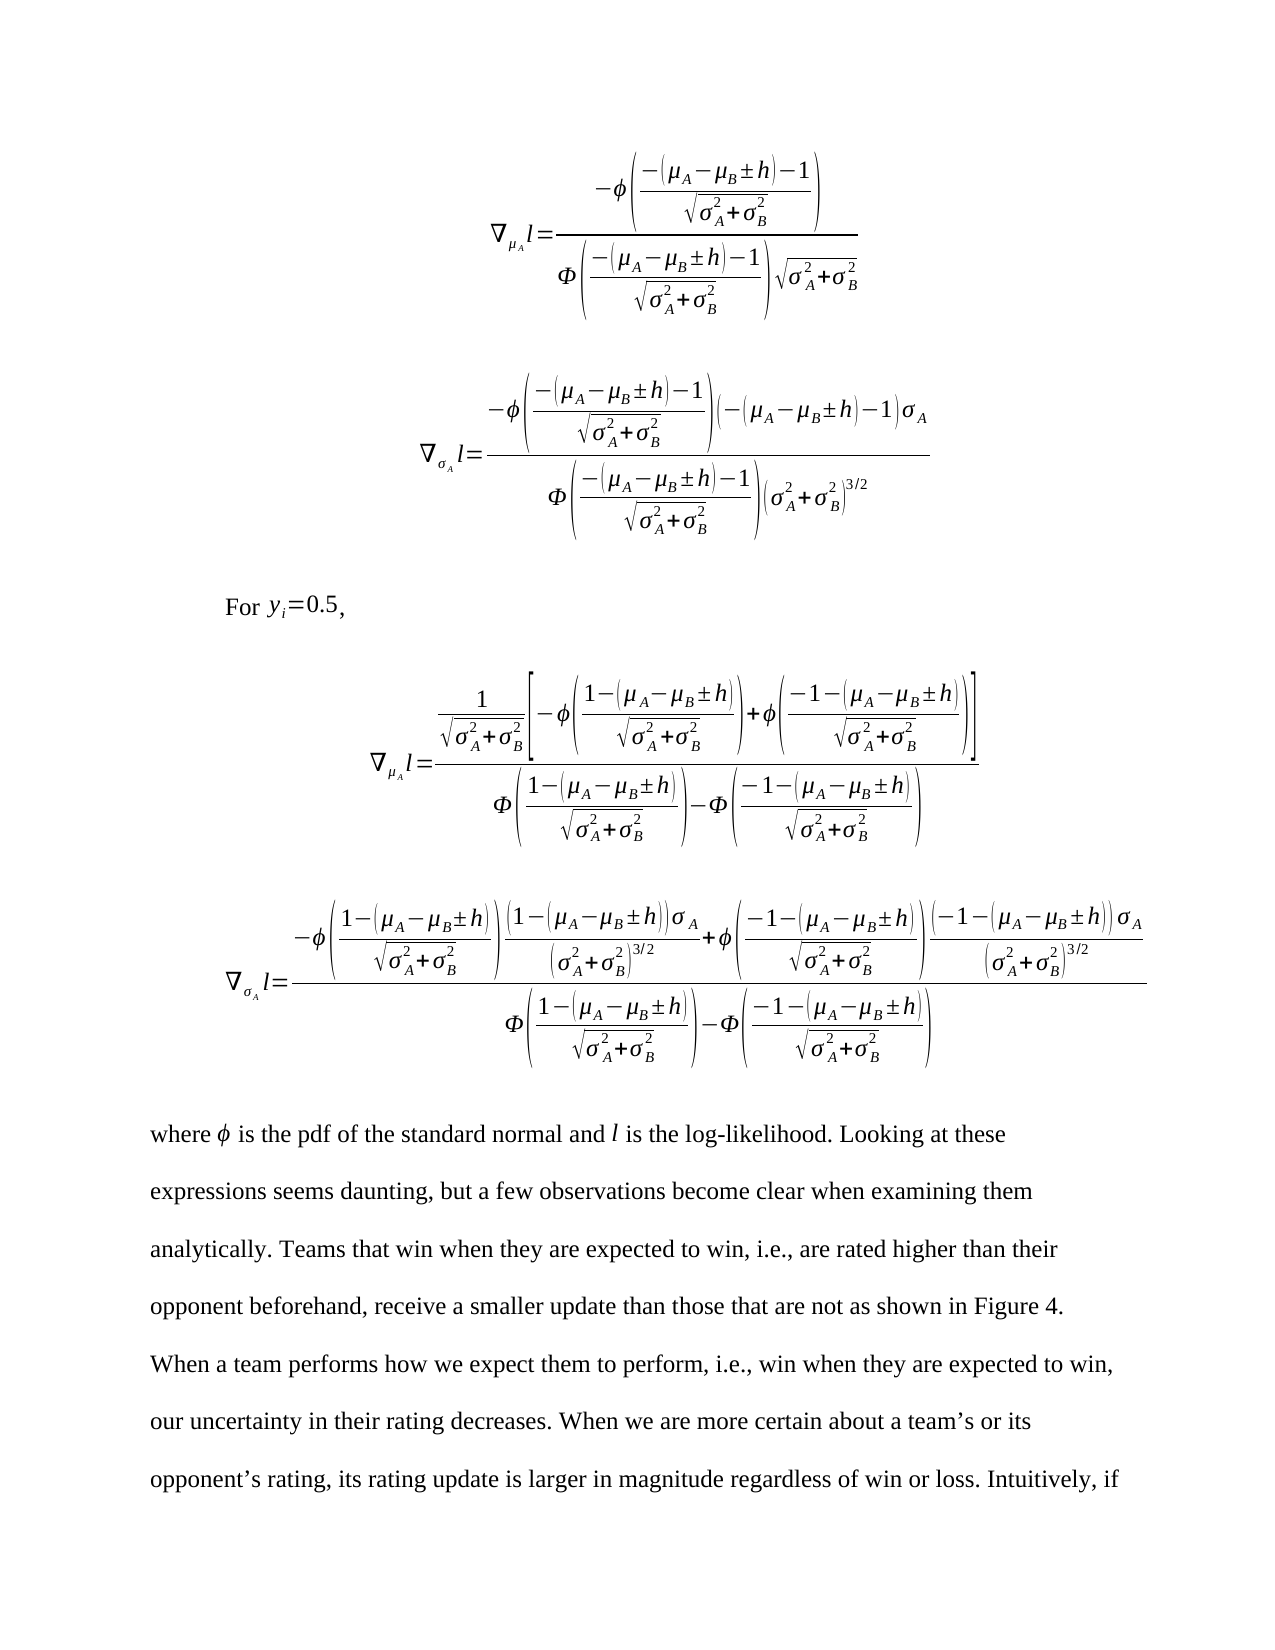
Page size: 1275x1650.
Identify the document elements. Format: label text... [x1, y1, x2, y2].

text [150, 1119, 1125, 1492]
text For , [150, 591, 1125, 622]
